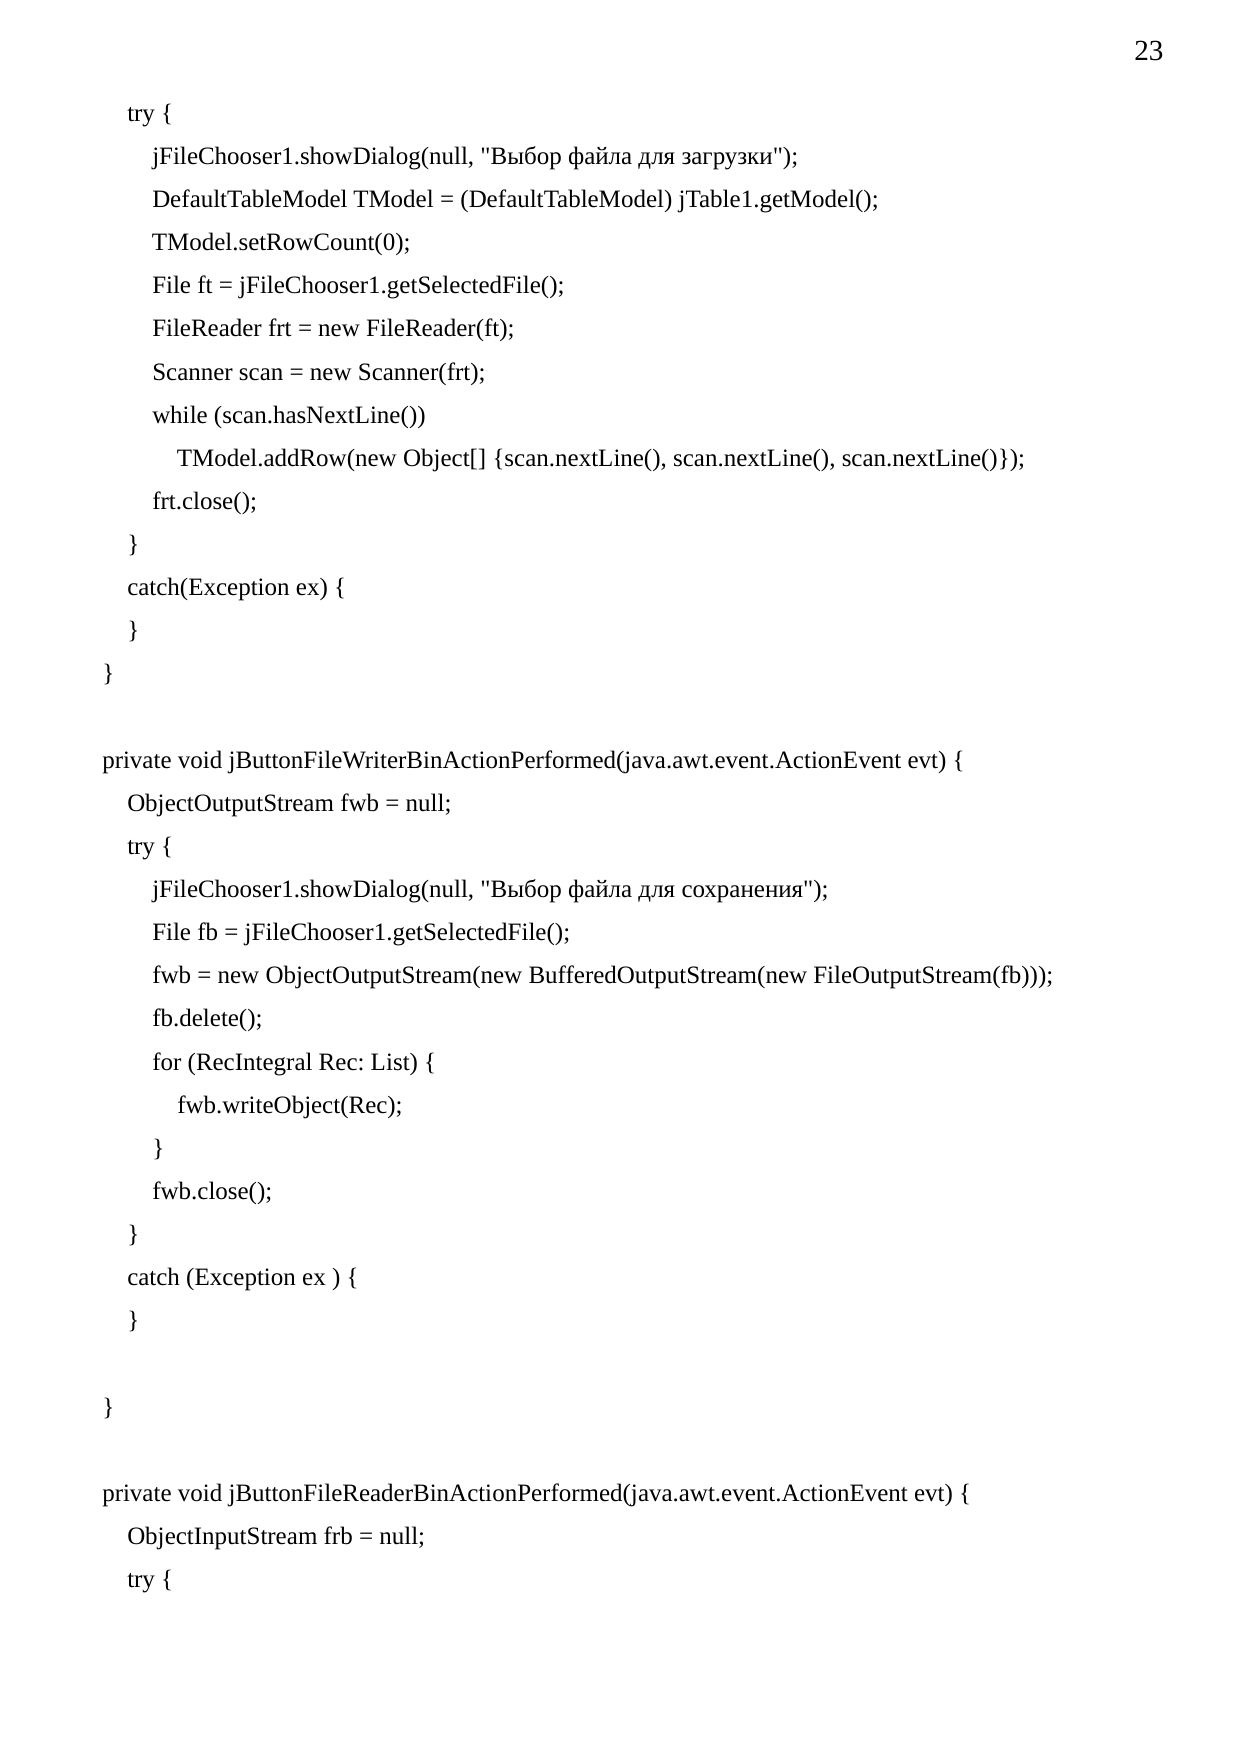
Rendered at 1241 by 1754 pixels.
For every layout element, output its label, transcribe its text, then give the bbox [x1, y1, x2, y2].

text fb.delete(); [77, 1003, 1163, 1032]
text catch (Exception ex ) { [77, 1262, 1163, 1291]
text try { [77, 98, 1163, 127]
text for (RecIntegral Rec: List) { [77, 1047, 1163, 1075]
text private void jButtonFileReaderBinActionPerformed(java.awt.event.ActionEvent evt) { [77, 1478, 1163, 1507]
text File fb = jFileChooser1.getSelectedFile(); [77, 917, 1163, 946]
text } [77, 1305, 1163, 1334]
text fwb.writeObject(Rec); [77, 1090, 1163, 1118]
text } [77, 1392, 1163, 1420]
text } [77, 615, 1163, 644]
text File ft = jFileChooser1.getSelectedFile(); [77, 270, 1163, 299]
text Scanner scan = new Scanner(frt); [77, 357, 1163, 385]
text ObjectOutputStream fwb = null; [77, 788, 1163, 817]
text } [77, 529, 1163, 558]
text TModel.addRow(new Object[] {scan.nextLine(), scan.nextLine(), scan.nextLine()}); [77, 443, 1163, 472]
text TModel.setRowCount(0); [77, 227, 1163, 256]
text } [77, 1133, 1163, 1162]
text jFileChooser1.showDialog(null, "Выбор файла для сохранения"); [77, 874, 1163, 903]
text ObjectInputStream frb = null; [77, 1521, 1163, 1550]
text } [77, 1219, 1163, 1248]
text fwb = new ObjectOutputStream(new BufferedOutputStream(new FileOutputStream(fb))); [77, 960, 1163, 989]
text frt.close(); [77, 486, 1163, 515]
text DefaultTableModel TModel = (DefaultTableModel) jTable1.getModel(); [77, 184, 1163, 213]
text FileReader frt = new FileReader(ft); [77, 313, 1163, 342]
text jFileChooser1.showDialog(null, "Выбор файла для загрузки"); [77, 141, 1163, 170]
text try { [77, 831, 1163, 860]
text } [77, 658, 1163, 687]
text catch(Exception ex) { [77, 572, 1163, 601]
text while (scan.hasNextLine()) [77, 400, 1163, 428]
text private void jButtonFileWriterBinActionPerformed(java.awt.event.ActionEvent evt) { [77, 745, 1163, 773]
text fwb.close(); [77, 1176, 1163, 1205]
text try { [77, 1564, 1163, 1593]
